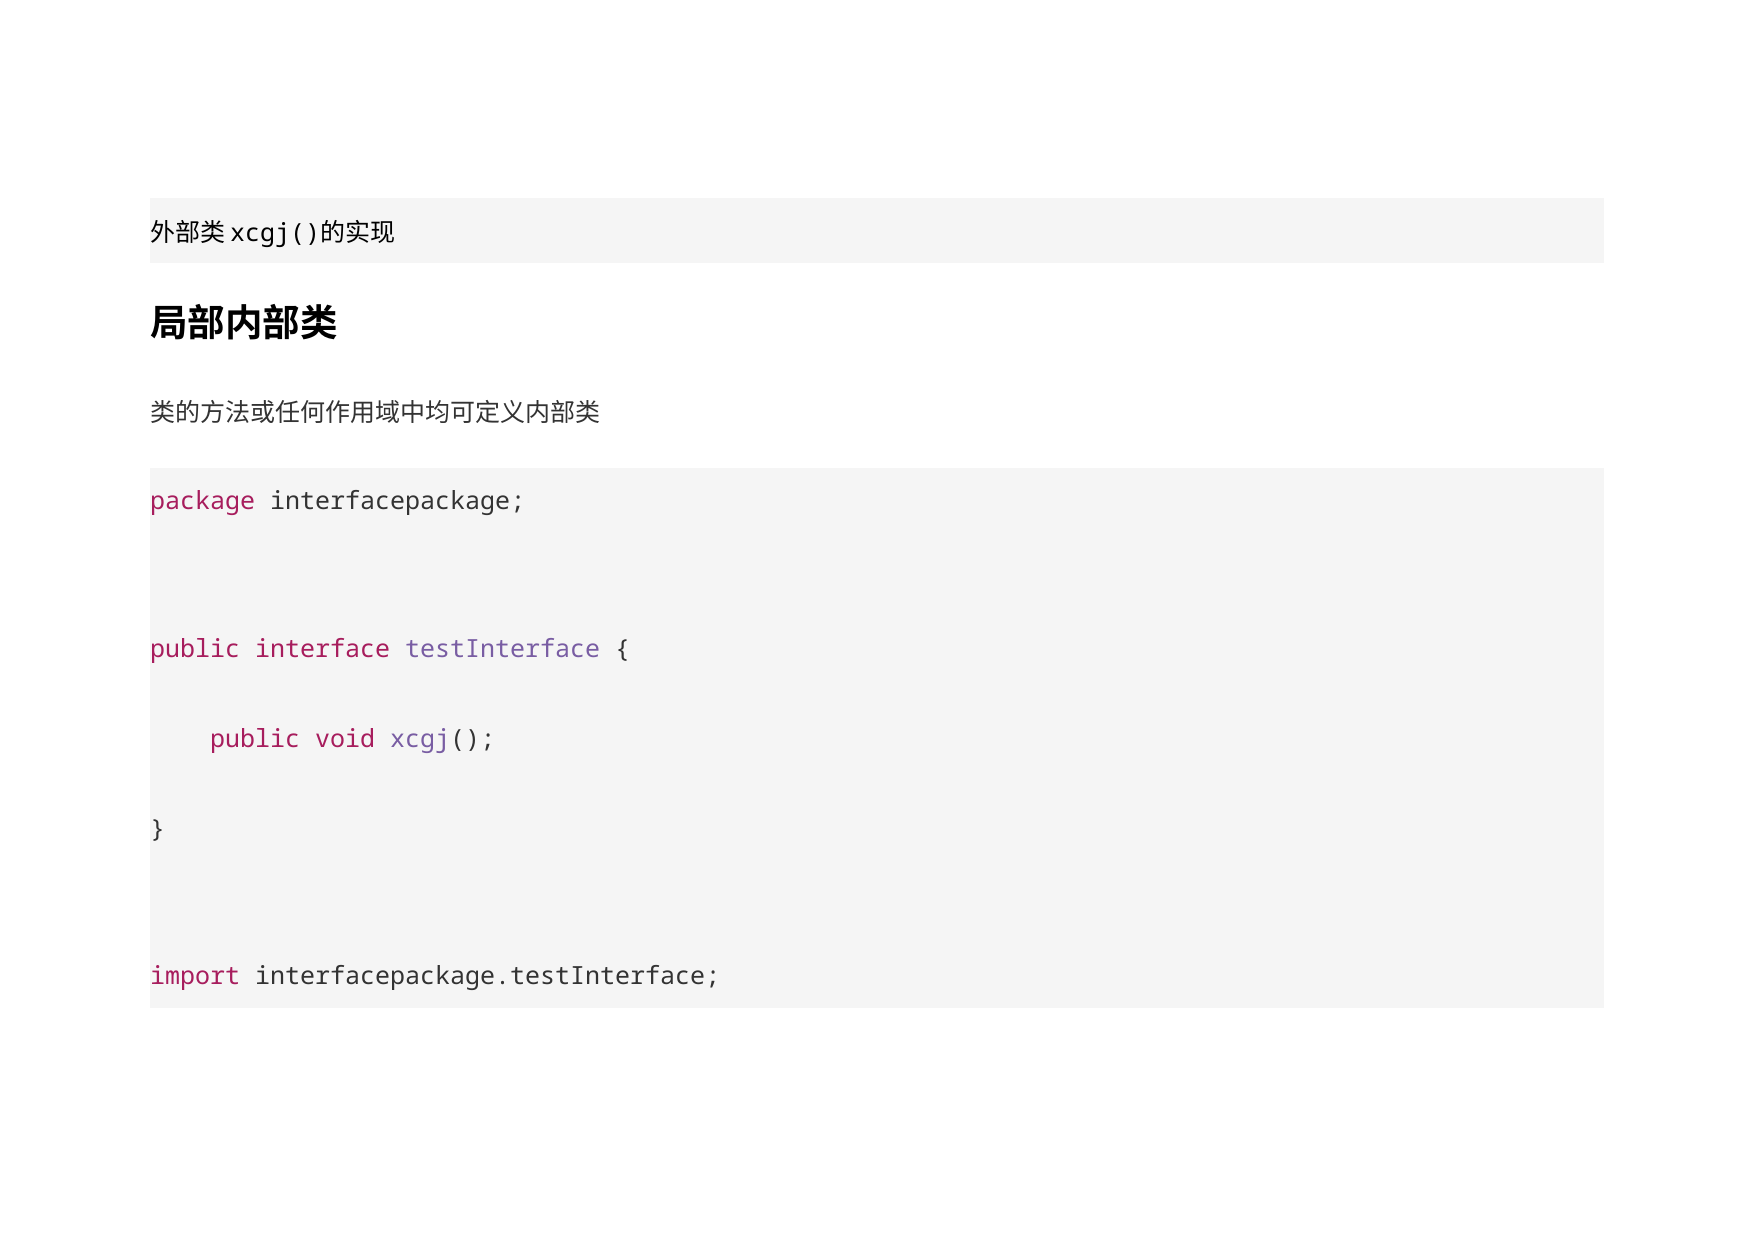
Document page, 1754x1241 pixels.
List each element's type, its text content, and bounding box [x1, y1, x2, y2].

text import interfacepackage.testInterface; [150, 943, 1604, 1008]
text } [150, 795, 1604, 860]
text public interface testInterface { [150, 615, 1604, 680]
text public void xcgj(); [150, 705, 1604, 770]
text 外部类xcgj()的实现 [150, 198, 1604, 263]
text 类的方法或任何作用域中均可定义内部类 [150, 378, 1604, 443]
text 局部内部类 [150, 288, 1604, 353]
text package interfacepackage; [150, 468, 1604, 533]
